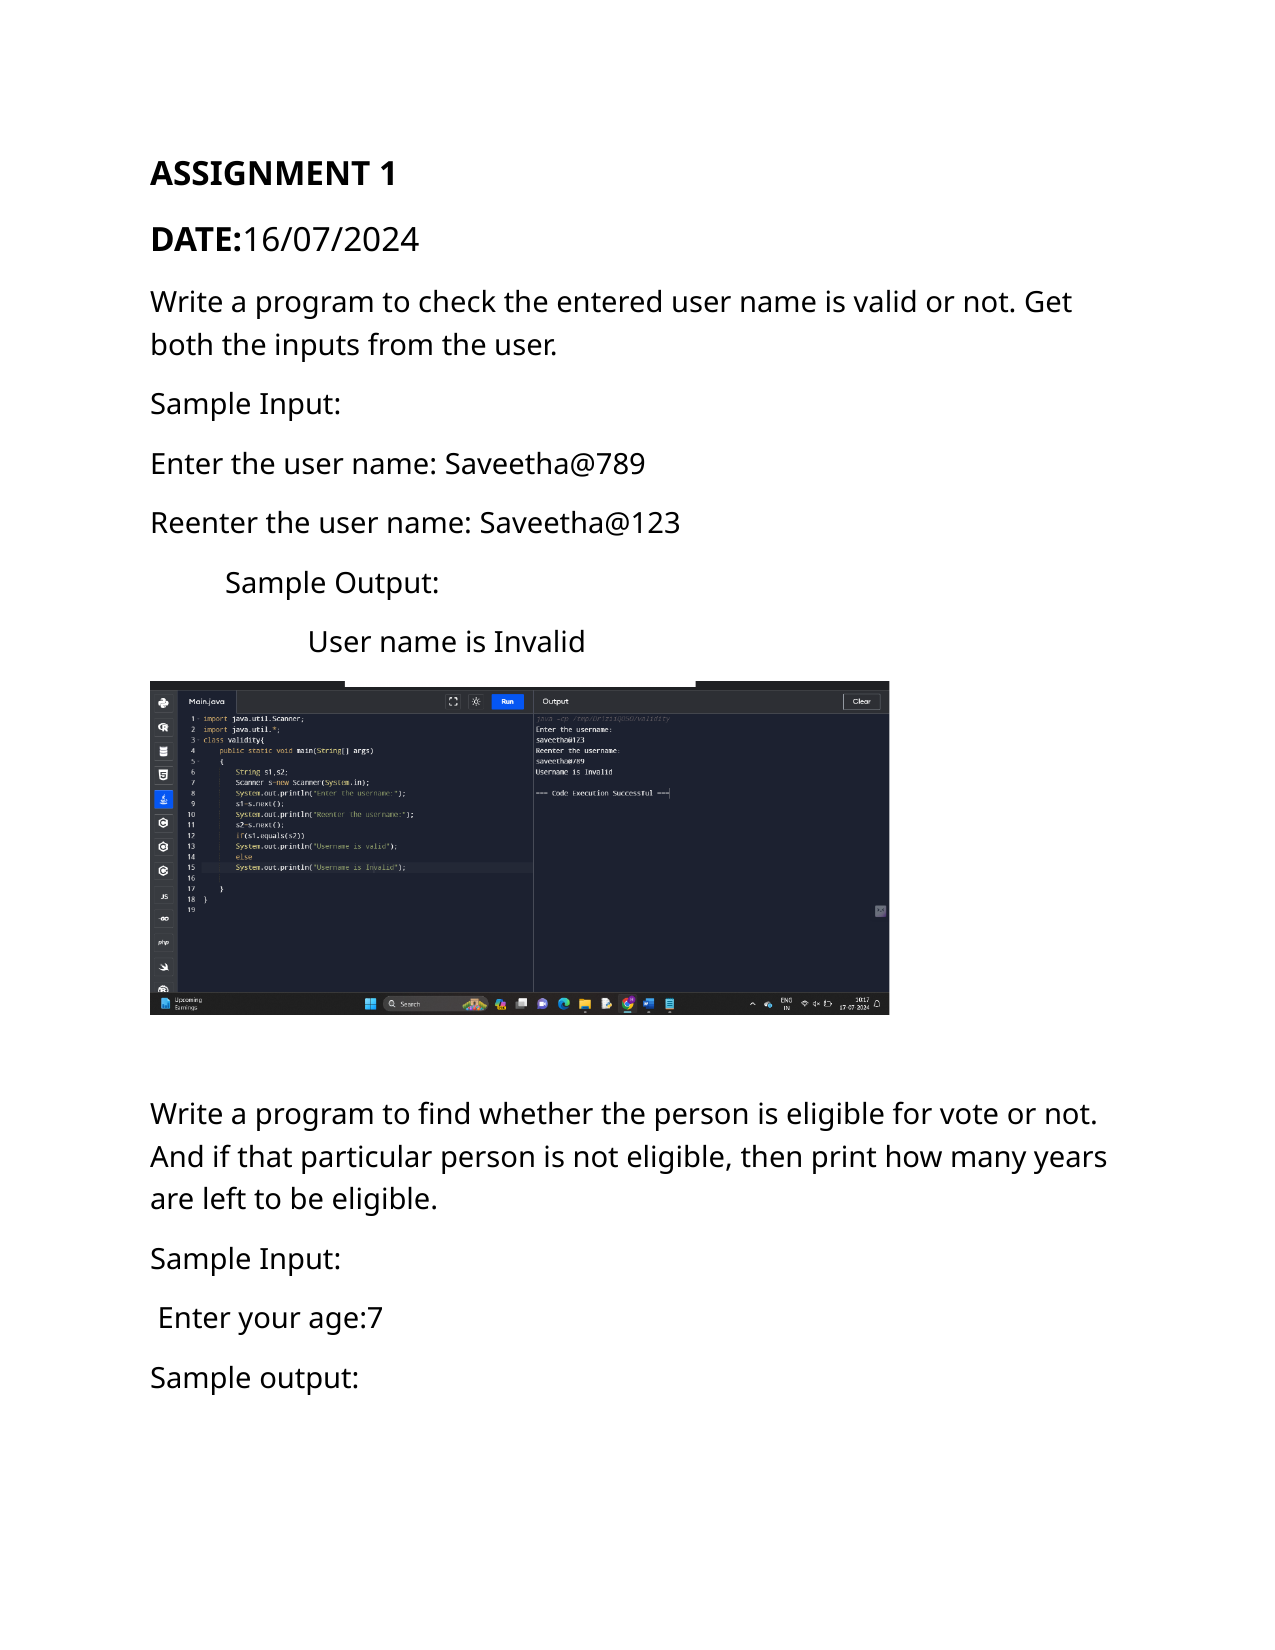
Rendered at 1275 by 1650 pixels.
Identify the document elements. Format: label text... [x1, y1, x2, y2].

text Enter your age:7 [150, 1298, 1125, 1337]
text Sample Output: [150, 562, 1125, 602]
text Sample output: [150, 1357, 1125, 1397]
text DATE:16/07/2024 [150, 216, 1125, 261]
text Enter the user name: Saveetha@789 [150, 443, 1125, 483]
text Reenter the user name: Saveetha@123 [150, 502, 1125, 542]
text User name is Invalid [150, 621, 1125, 661]
picture [150, 681, 890, 1015]
text Sample Input: [150, 383, 1125, 423]
text Sample Input: [150, 1238, 1125, 1278]
text ASSIGNMENT 1 [150, 150, 1125, 195]
text Write a program to check the entered user name is valid or not. Get both the inputs from the user. [150, 281, 1125, 364]
text Write a program to find whether the person is eligible for vote or not. And if that particular person is not eligible, then print how many years are left to be eligible. [150, 1093, 1125, 1218]
